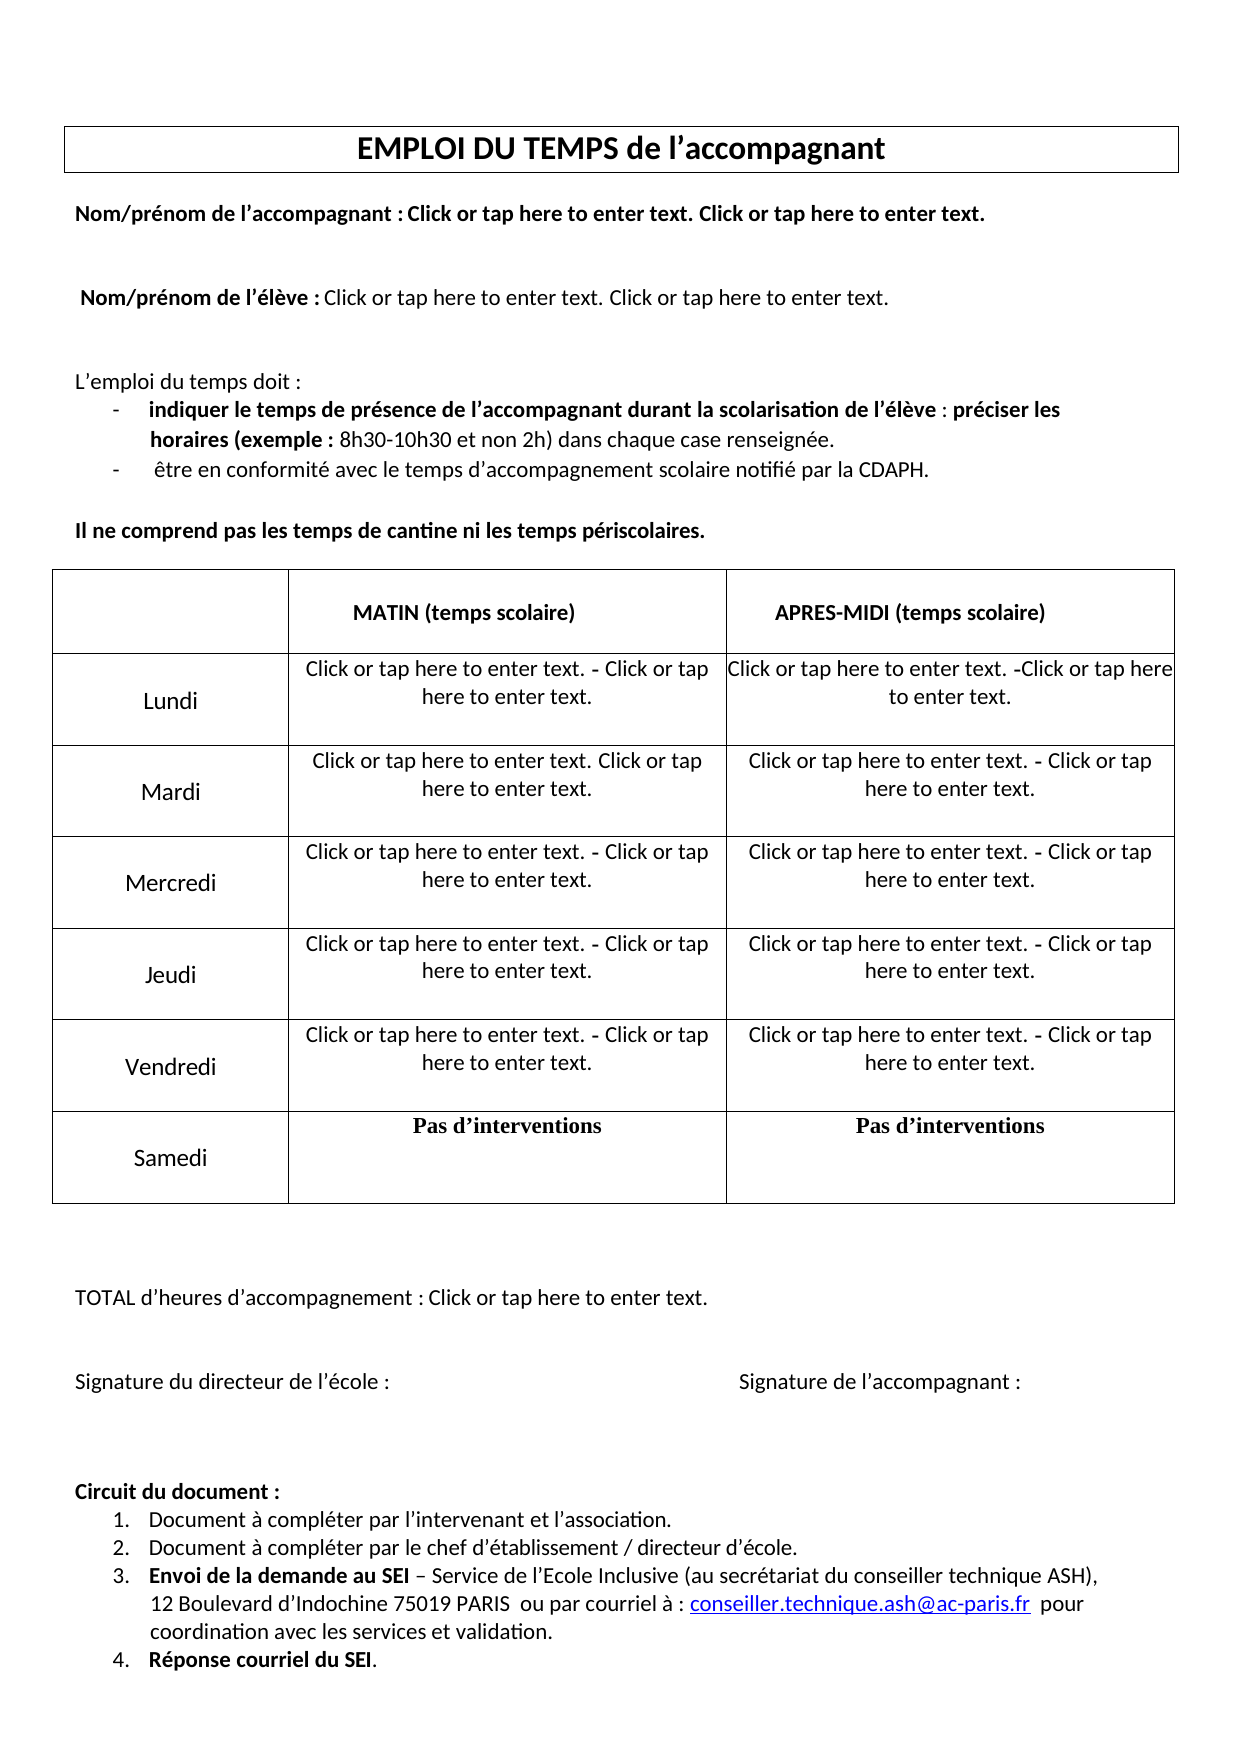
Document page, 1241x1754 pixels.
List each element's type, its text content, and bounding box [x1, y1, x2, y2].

list Document à compléter par le chef d’établissement / directeur d’école. [112, 1533, 1188, 1561]
table_cell Samedi [53, 1112, 288, 1202]
table_cell - [727, 1020, 1174, 1111]
list être en conformité avec le temps d’accompagnement scolaire notifié par la CDAPH. [112, 455, 1188, 483]
table_cell Pas d’interventions [289, 1112, 726, 1202]
subtitle Il ne comprend pas les temps de cantine ni les temps périscolaires. [75, 516, 1188, 544]
table_header [53, 570, 288, 653]
text TOTAL d’heures d’accompagnement : [75, 1283, 1188, 1311]
table_cell - [727, 654, 1174, 745]
table_header APRES-MIDI (temps scolaire) [727, 570, 1174, 653]
table_cell Lundi [53, 654, 288, 745]
table_cell - [727, 929, 1174, 1019]
table_cell Vendredi [53, 1020, 288, 1111]
table_header MATIN (temps scolaire) [289, 570, 726, 653]
table_cell Mercredi [53, 837, 288, 928]
list indiquer le temps de présence de l’accompagnant durant la scolarisation de l’élève : préciser les horaires (exemple : 8h30-10h30 et non 2h) dans chaque case renseignée. [112, 395, 1144, 453]
text Nom/prénom de l’élève : [80, 283, 1188, 311]
list Réponse courriel du SEI. [112, 1645, 1188, 1673]
table_cell - [727, 837, 1174, 928]
subtitle Circuit du document : [75, 1477, 1188, 1505]
table_cell - [289, 1020, 726, 1111]
list Envoi de la demande au SEI – Service de l’Ecole Inclusive (au secrétariat du conseiller technique ASH), 12 Boulevard d’Indochine 75019 PARIS ou par courriel à : conseiller.technique.ash@ac-paris.fr pour coordination avec les services et validation. [112, 1561, 1126, 1645]
table_cell - [289, 654, 726, 745]
table_cell Mardi [53, 746, 288, 836]
table_cell [289, 746, 726, 836]
text L’emploi du temps doit : [75, 367, 1188, 395]
list Document à compléter par l’intervenant et l’association. [112, 1505, 1188, 1533]
table_cell Pas d’interventions [727, 1112, 1174, 1202]
text Signature du directeur de l’école : Signature de l’accompagnant : [75, 1367, 1188, 1395]
subtitle Nom/prénom de l’accompagnant : [75, 199, 1188, 227]
table_cell Jeudi [53, 929, 288, 1019]
table_cell - [289, 837, 726, 928]
table_cell - [289, 929, 726, 1019]
table_cell - [727, 746, 1174, 836]
